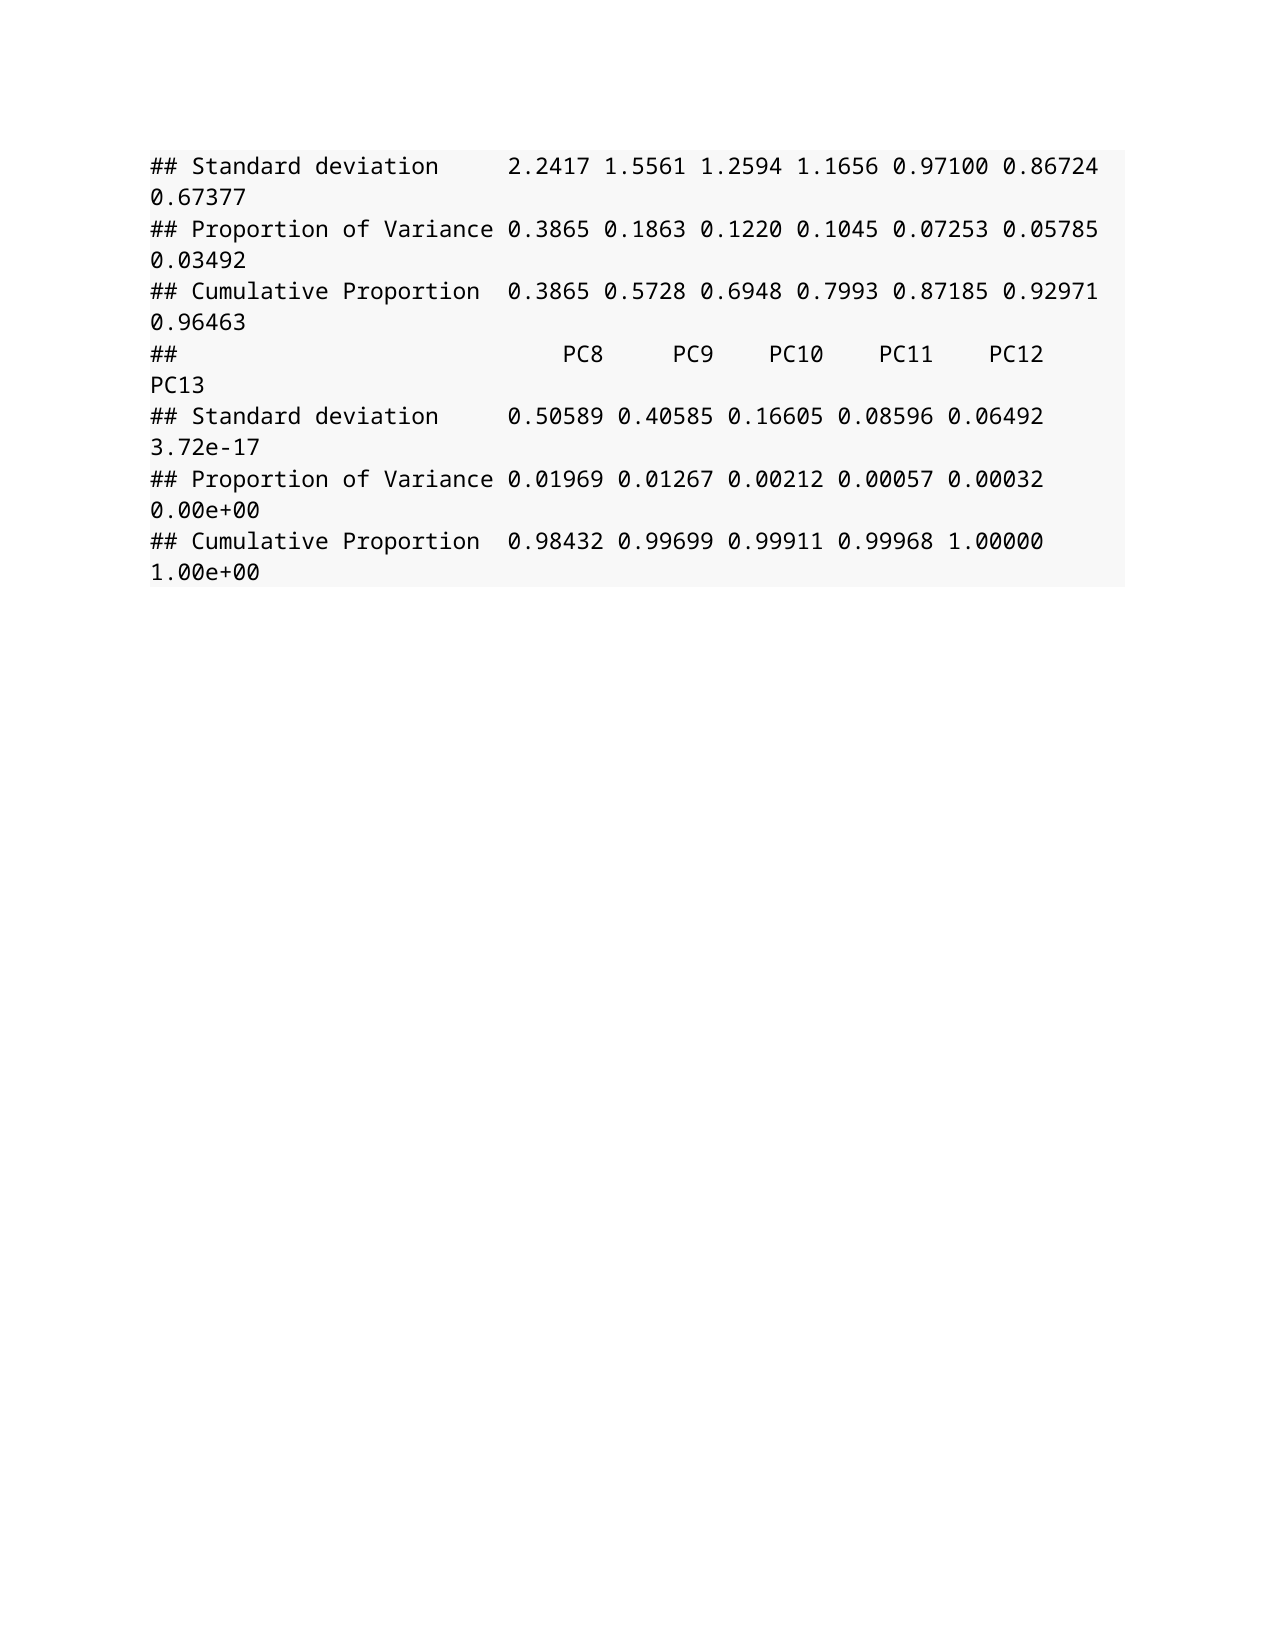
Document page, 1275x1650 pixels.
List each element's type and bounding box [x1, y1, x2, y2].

text [150, 150, 1125, 587]
